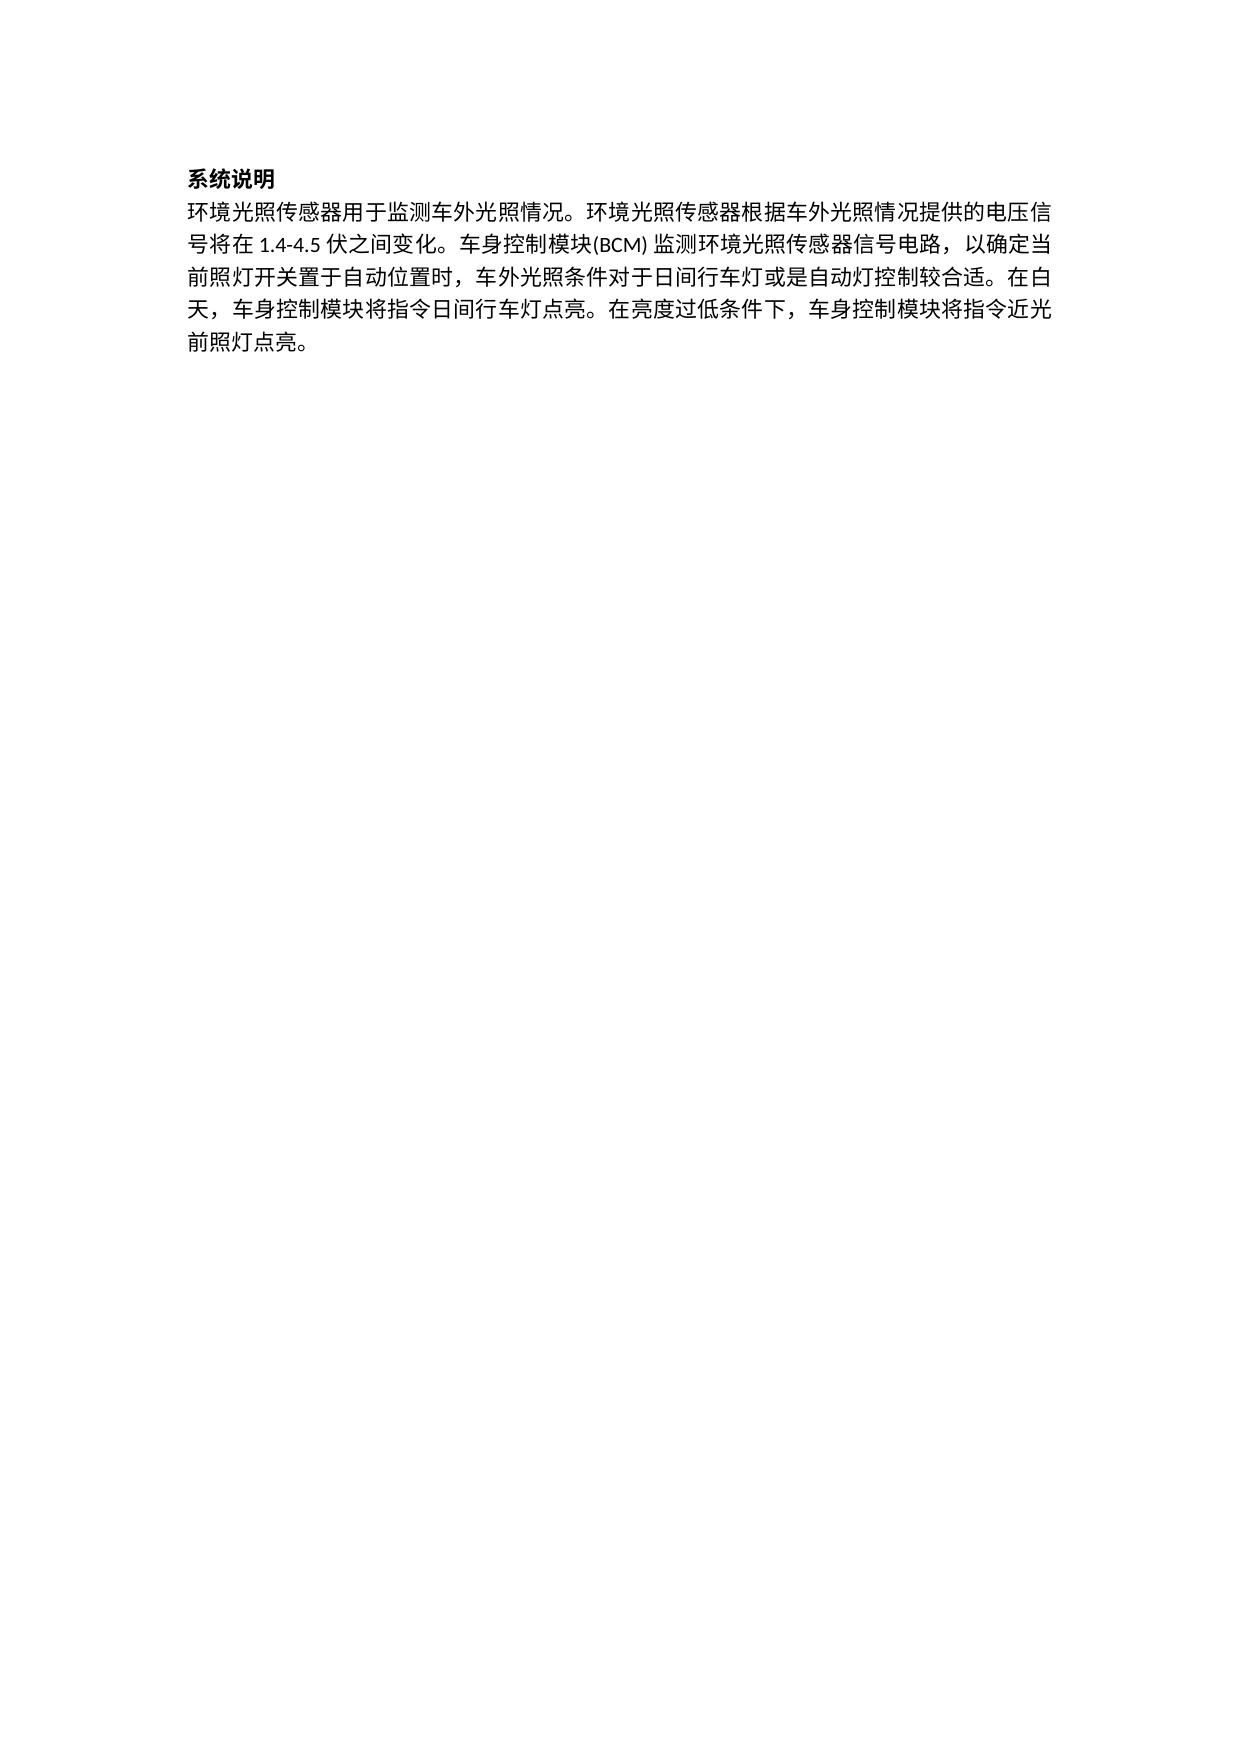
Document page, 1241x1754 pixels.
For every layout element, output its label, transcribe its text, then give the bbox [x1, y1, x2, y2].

text 环境光照传感器用于监测车外光照情况。环境光照传感器根据车外光照情况提供的电压信号将在1.4-4.5 伏之间变化。车身控制模块(BCM) 监测环境光照传感器信号电路，以确定当前照灯开关置于自动位置时，车外光照条件对于日间行车灯或是自动灯控制较合适。在白天，车身控制模块将指令日间行车灯点亮。在亮度过低条件下，车身控制模块将指令近光前照灯点亮。 [187, 194, 1053, 357]
text 系统说明 [187, 162, 1053, 194]
